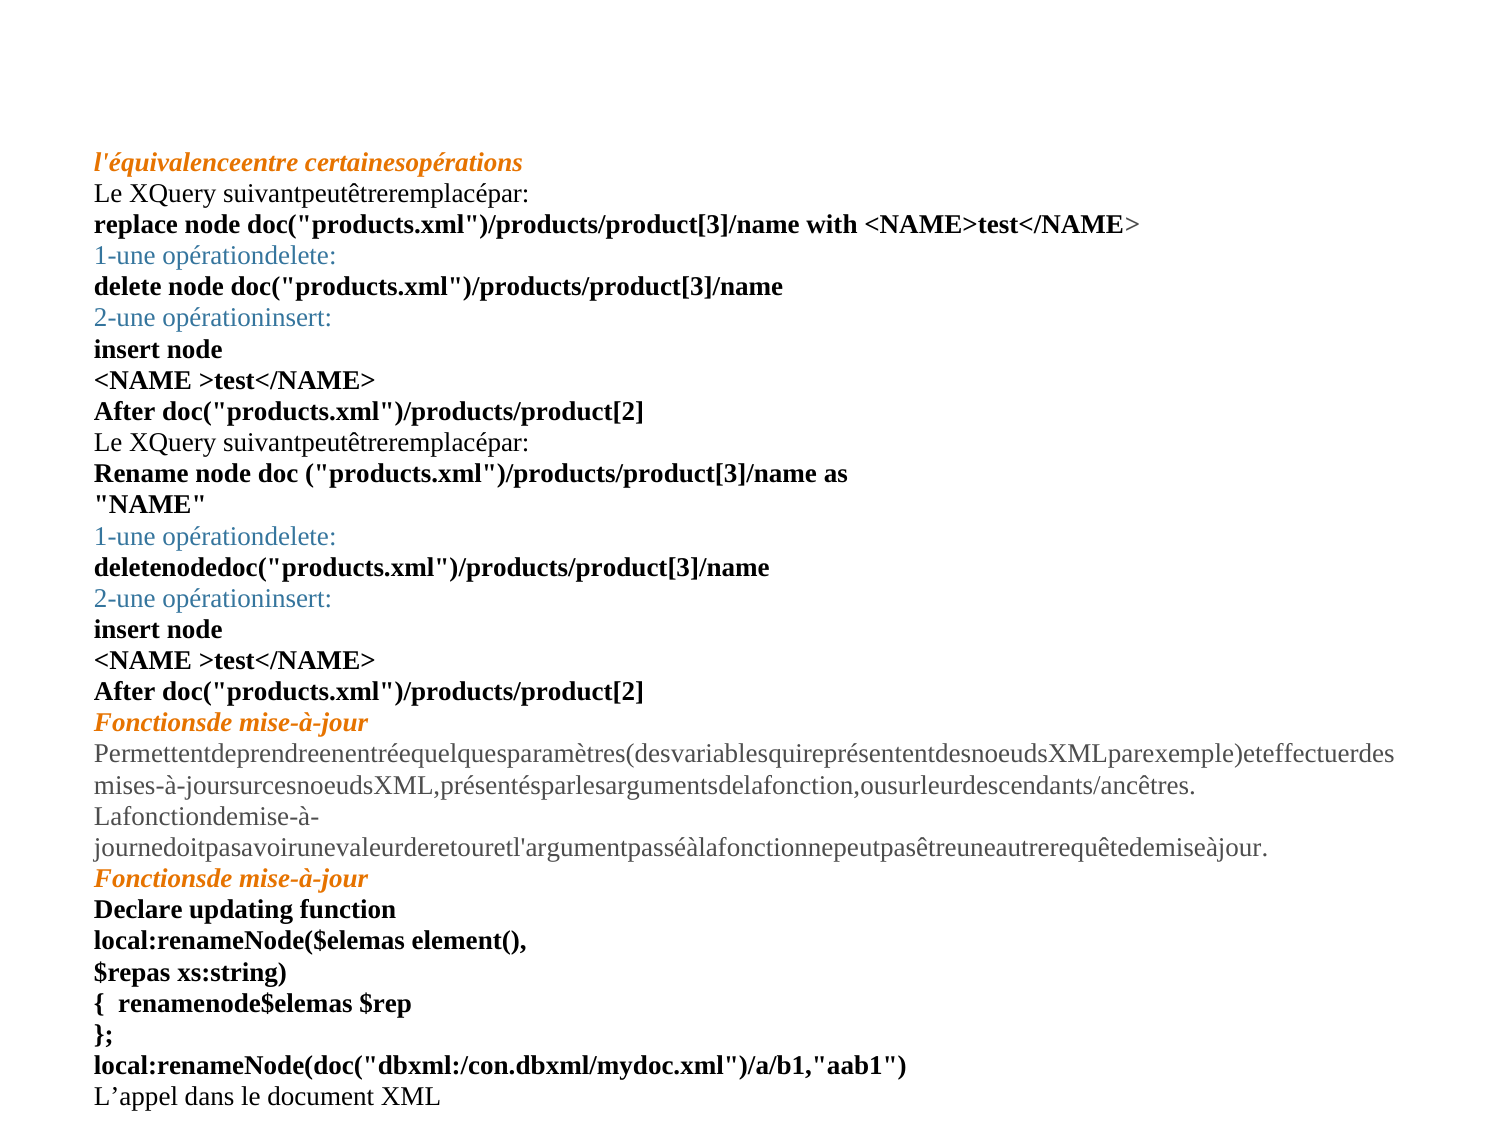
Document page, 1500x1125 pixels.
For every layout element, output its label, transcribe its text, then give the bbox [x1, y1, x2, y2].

text Declare updating function [94, 893, 1406, 924]
text delete node doc("products.xml")/products/product[3]/name [94, 270, 1406, 302]
text 1-une opérationdelete: [94, 239, 1406, 270]
text insert node [94, 613, 1406, 644]
text After doc("products.xml")/products/product[2] [94, 395, 1406, 426]
text <NAME >test</NAME> [94, 364, 1406, 395]
text local:renameNode(doc("dbxml:/con.dbxml/mydoc.xml")/a/b1,"aab1") [94, 1049, 1406, 1080]
text l'équivalenceentre certainesopérations [94, 146, 1406, 177]
text deletenodedoc("products.xml")/products/product[3]/name [94, 551, 1406, 582]
text Fonctionsde mise-à-jour [94, 706, 1406, 738]
text Rename node doc ("products.xml")/products/product[3]/name as [94, 457, 1406, 488]
text replace node doc("products.xml")/products/product[3]/name with <NAME>test</NAME> [94, 208, 1406, 239]
text 1-une opérationdelete: [94, 519, 1406, 551]
text Le XQuery suivantpeutêtreremplacépar: [94, 177, 1406, 208]
text insert node [94, 333, 1406, 364]
text After doc("products.xml")/products/product[2] [94, 675, 1406, 706]
text Fonctionsde mise-à-jour [94, 862, 1406, 893]
text "NAME" [94, 488, 1406, 519]
text 2-une opérationinsert: [94, 582, 1406, 613]
text Le XQuery suivantpeutêtreremplacépar: [94, 426, 1406, 457]
text Lafonctiondemise-à-journedoitpasavoirunevaleurderetouretl'argumentpasséàlafonctionnepeutpasêtreuneautrerequêtedemiseàjour. [94, 800, 1406, 862]
text Permettentdeprendreenentréequelquesparamètres(desvariablesquireprésententdesnoeudsXMLparexemple)eteffectuerdesmises-à-joursurcesnoeudsXML,présentésparlesargumentsdelafonction,ousurleurdescendants/ancêtres. [94, 738, 1406, 800]
text 2-une opérationinsert: [94, 302, 1406, 333]
text L’appel dans le document XML [94, 1080, 1406, 1111]
text local:renameNode($elemas element(), [94, 924, 1406, 956]
text $repas xs:string) [94, 956, 1406, 987]
text <NAME >test</NAME> [94, 644, 1406, 675]
text }; [94, 1018, 1406, 1049]
text { renamenode$elemas $rep [94, 987, 1406, 1018]
